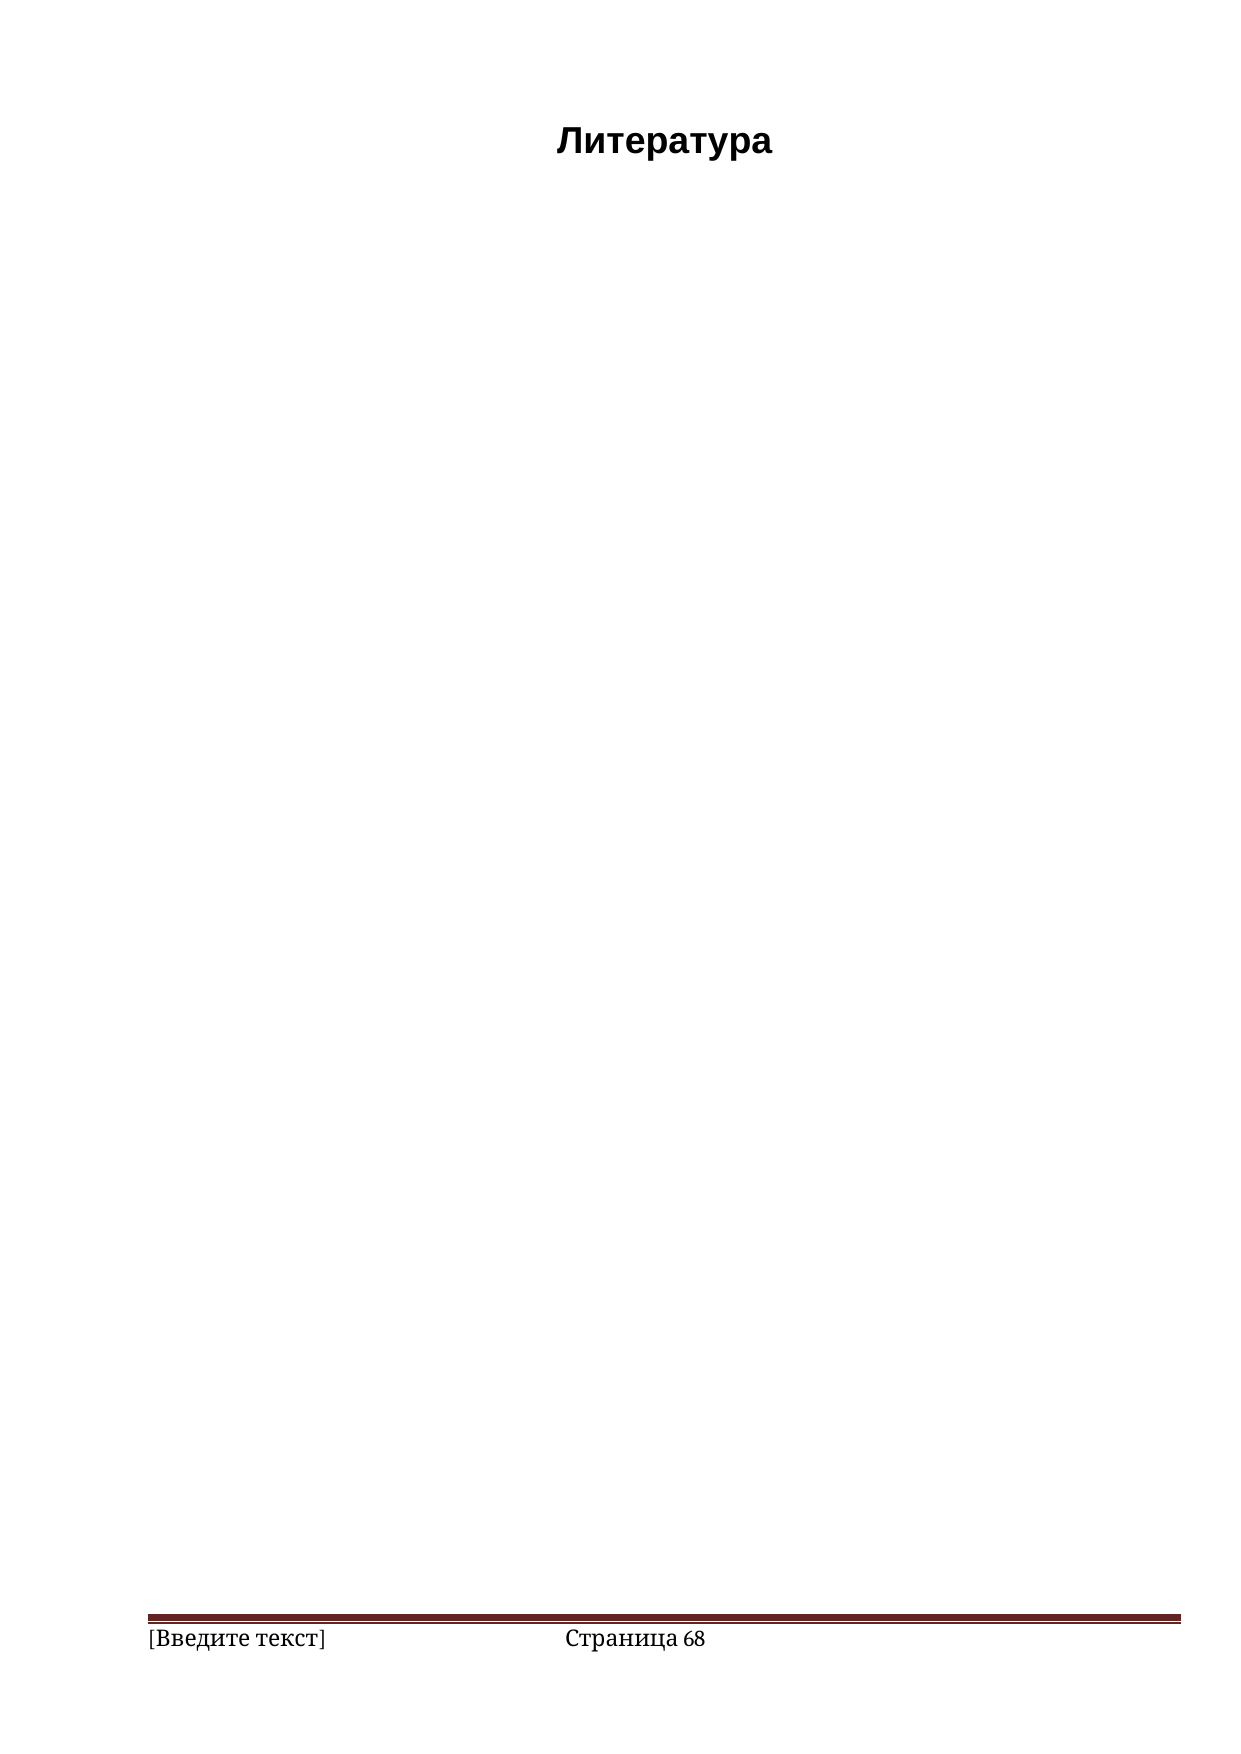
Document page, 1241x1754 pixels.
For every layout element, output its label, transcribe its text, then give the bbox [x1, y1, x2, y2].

subtitle Литература [148, 118, 1181, 161]
